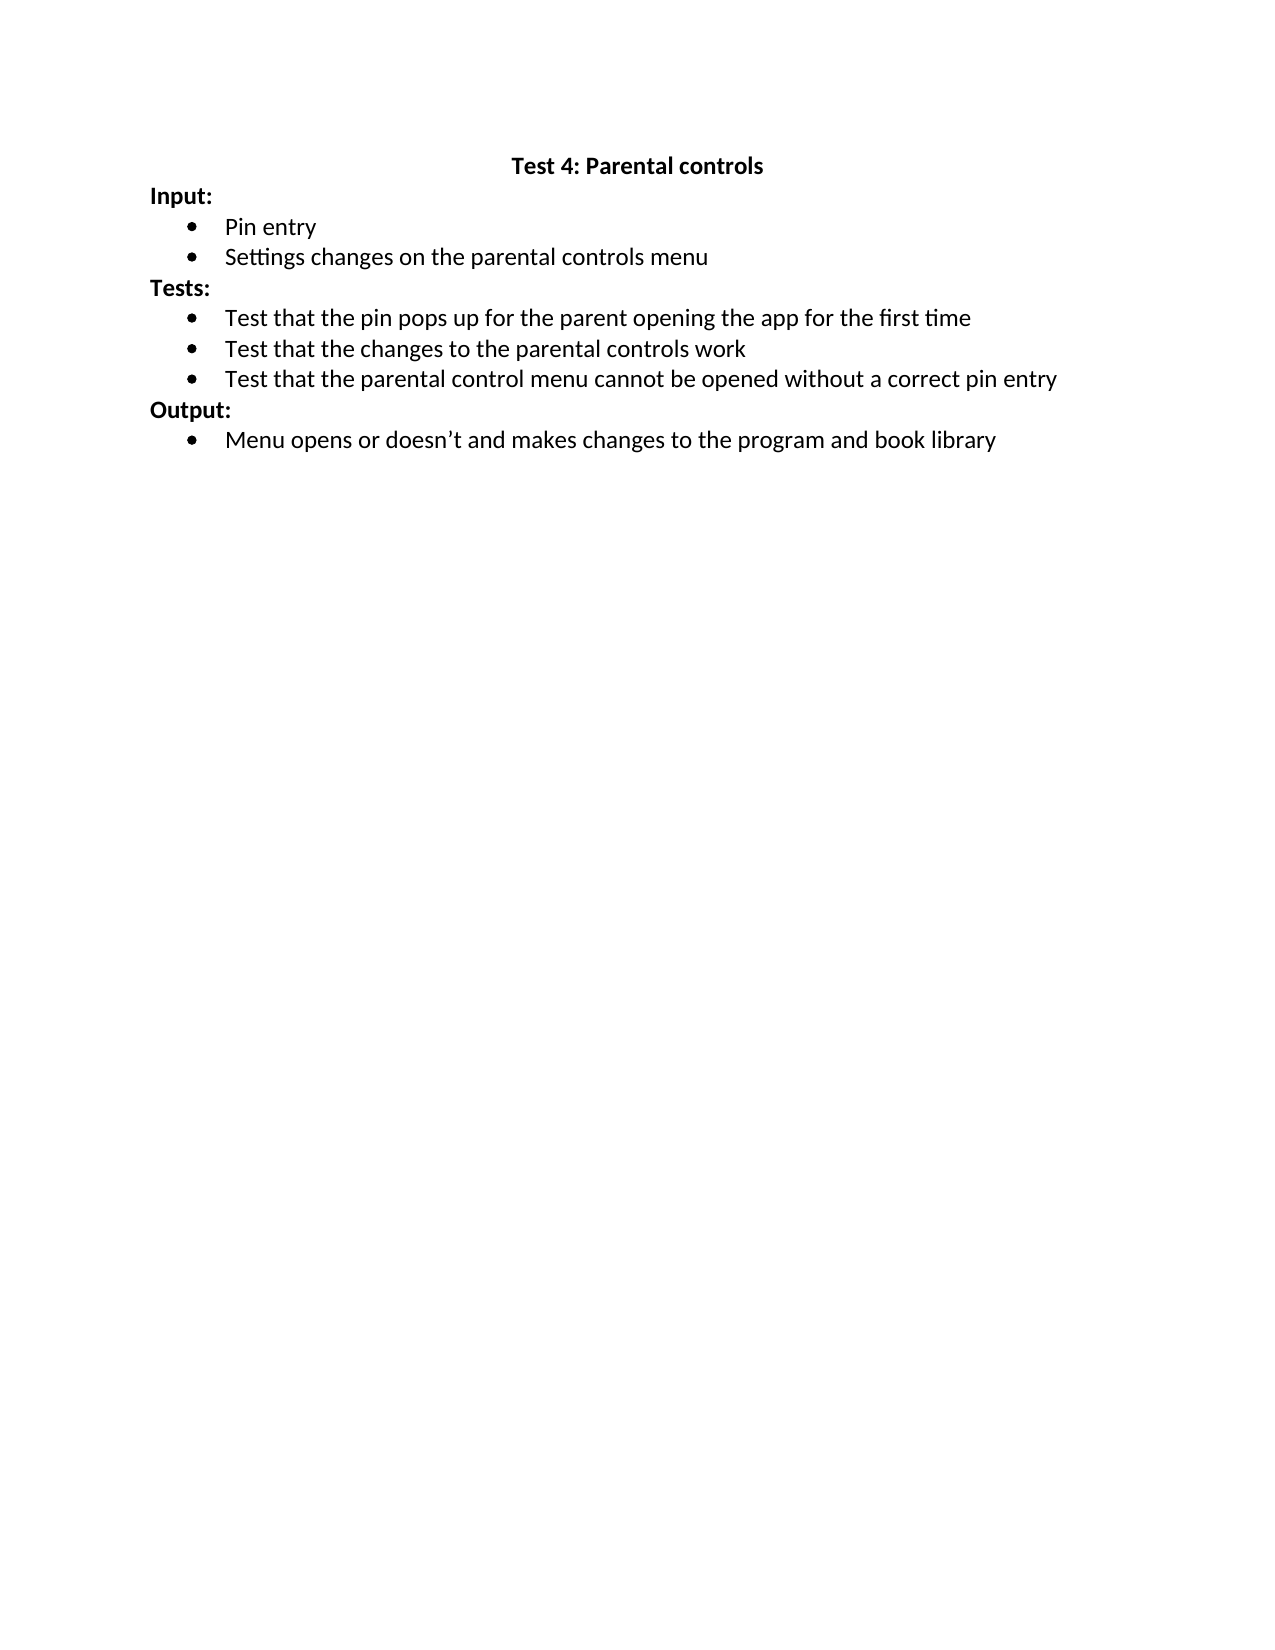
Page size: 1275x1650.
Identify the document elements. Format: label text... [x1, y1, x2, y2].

list Test that the changes to the parental controls work [187, 333, 1125, 364]
list Test that the parental control menu cannot be opened without a correct pin entry [187, 364, 1125, 394]
text Input: [150, 181, 1125, 211]
list Pin entry [187, 211, 1125, 242]
list Menu opens or doesn’t and makes changes to the program and book library [187, 425, 1125, 455]
list Test that the pin pops up for the parent opening the app for the first time [187, 303, 1125, 333]
list Settings changes on the parental controls menu [187, 242, 1125, 272]
text Output: [150, 394, 1125, 425]
text Test 4: Parental controls [150, 150, 1125, 181]
text Tests: [150, 272, 1125, 303]
